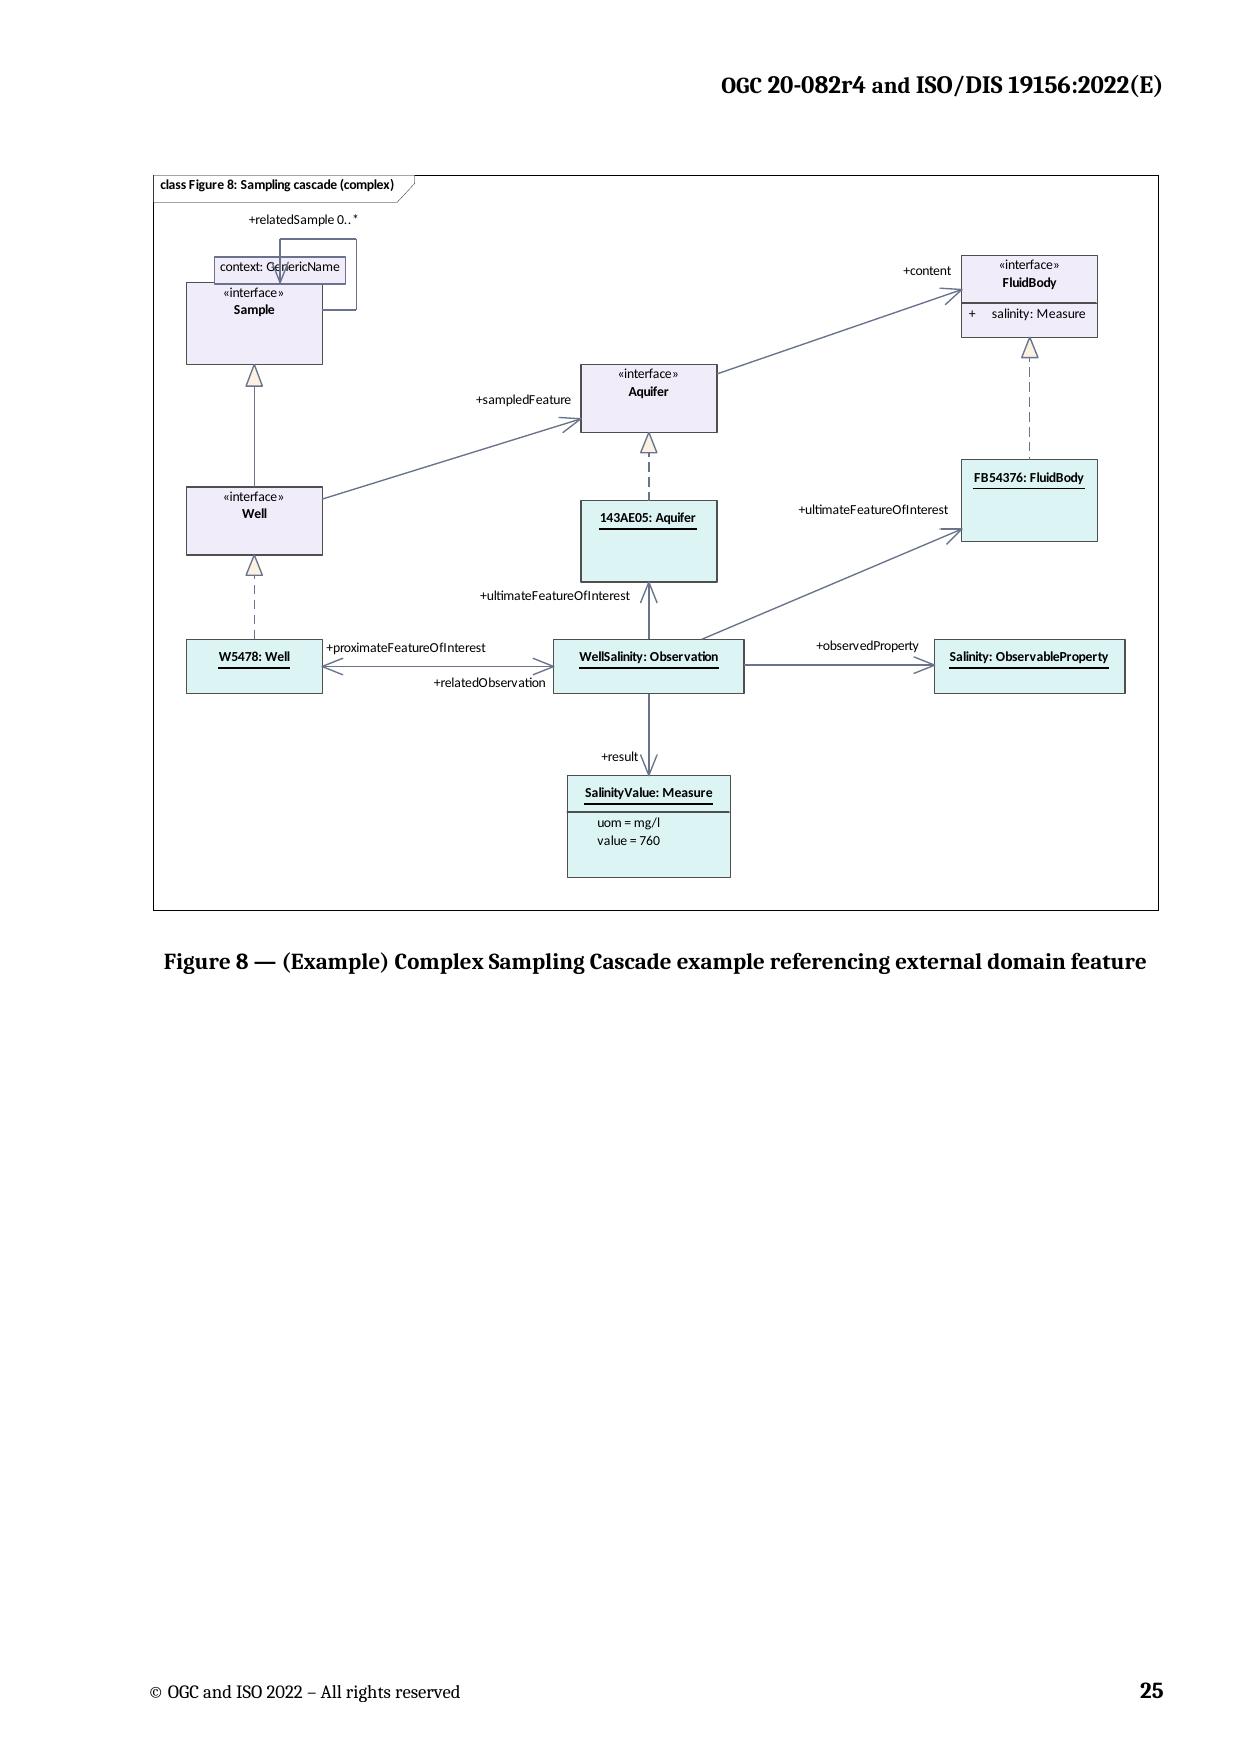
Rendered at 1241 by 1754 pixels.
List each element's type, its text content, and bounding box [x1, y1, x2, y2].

title Figure 8 — (Example) Complex Sampling Cascade example referencing external domain feature [148, 949, 1163, 975]
